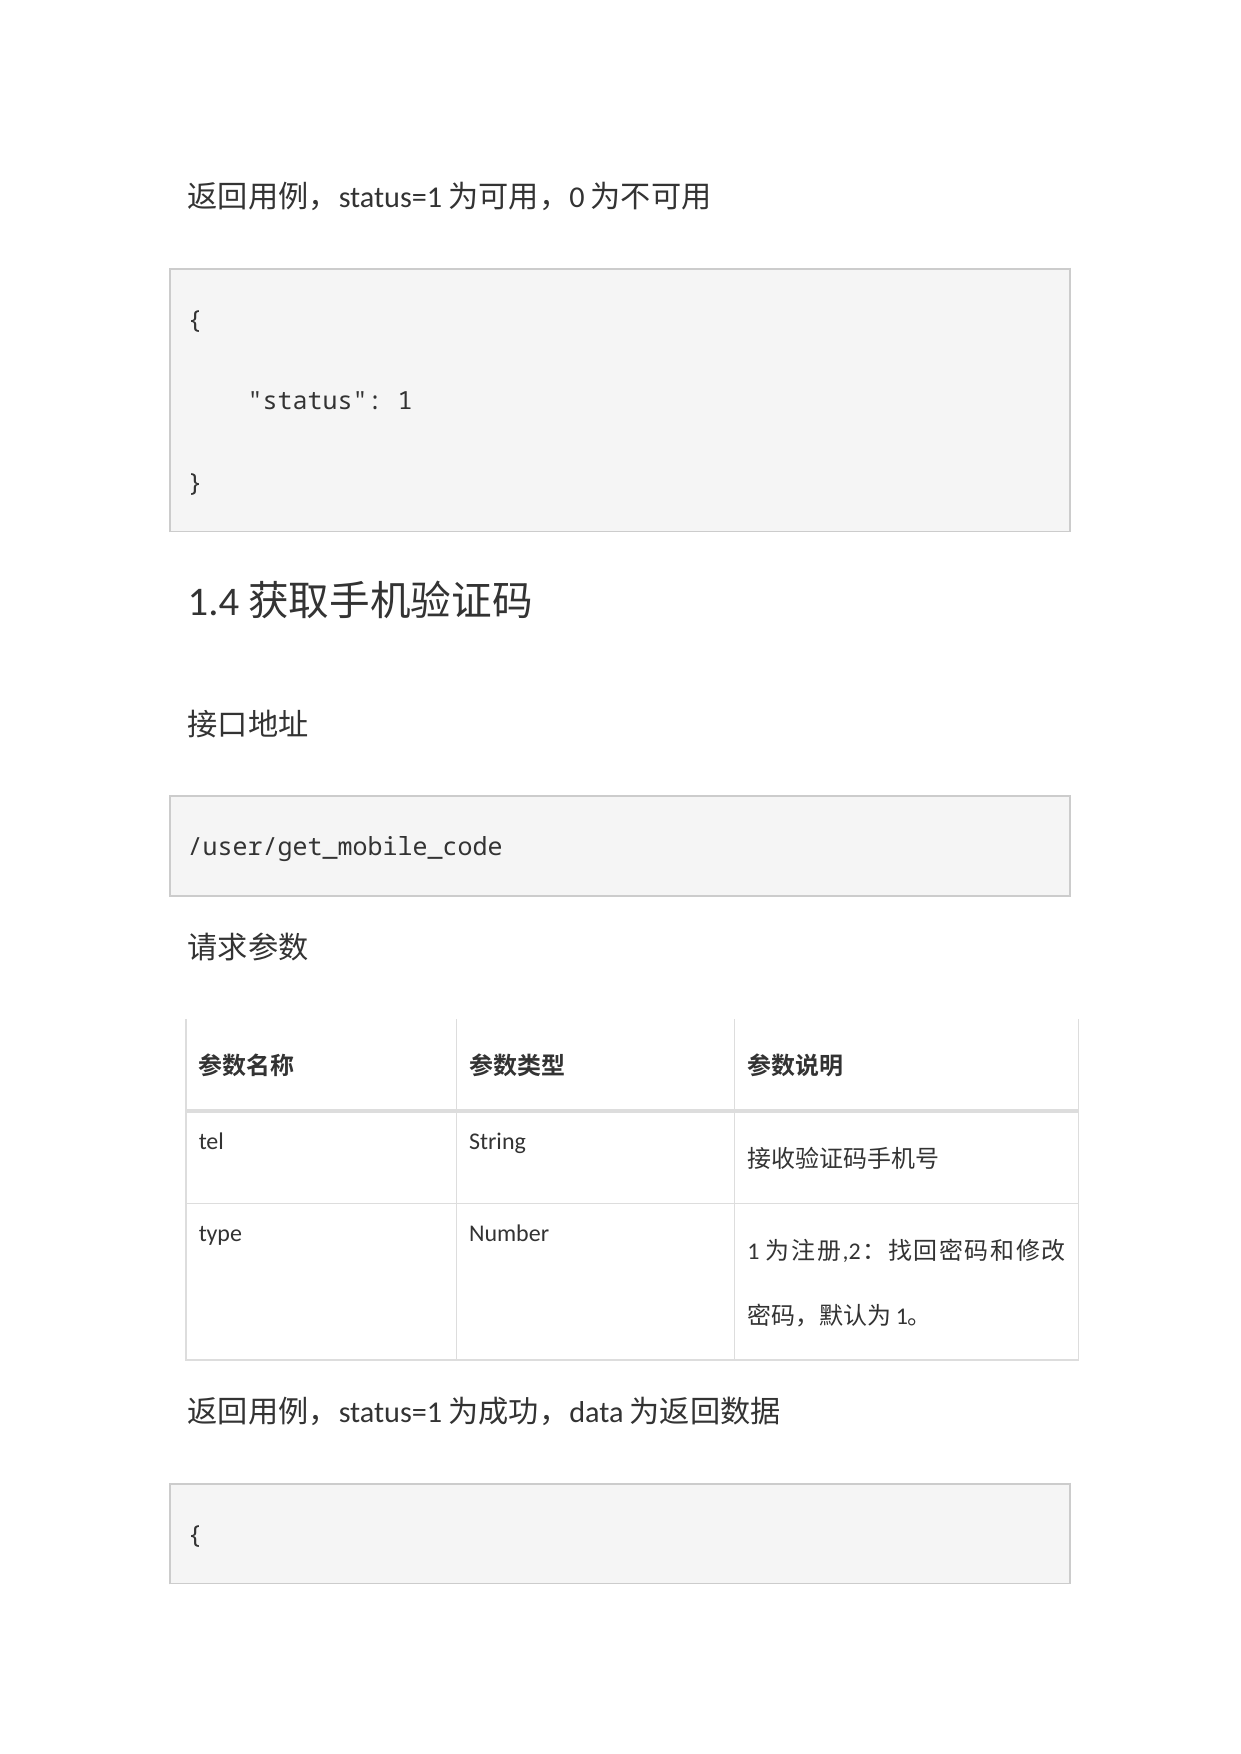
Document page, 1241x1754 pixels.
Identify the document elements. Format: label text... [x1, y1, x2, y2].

text "status": 1 [171, 349, 1069, 431]
table_header 参数类型 [457, 1019, 734, 1109]
subtitle 请求参数 [187, 913, 1053, 978]
text /user/get_mobile_code [171, 797, 1069, 895]
table_cell Number [457, 1204, 734, 1359]
table_cell 1为注册,2：找回密码和修改密码，默认为1。 [735, 1204, 1078, 1359]
subtitle 返回用例，status=1为成功，data为返回数据 [187, 1377, 1053, 1442]
text { [171, 1485, 1069, 1583]
table_header 参数说明 [735, 1019, 1078, 1109]
table_cell tel [187, 1113, 456, 1202]
text { [171, 270, 1069, 349]
subtitle 返回用例，status=1为可用，0为不可用 [187, 162, 1053, 227]
subtitle 接口地址 [187, 689, 1053, 754]
table_cell 接收验证码手机号 [735, 1113, 1078, 1202]
text } [171, 431, 1069, 531]
table_header 参数名称 [187, 1019, 456, 1109]
subtitle 1.4 获取手机验证码 [187, 565, 1053, 630]
table_cell String [457, 1113, 734, 1202]
table_cell type [187, 1204, 456, 1359]
